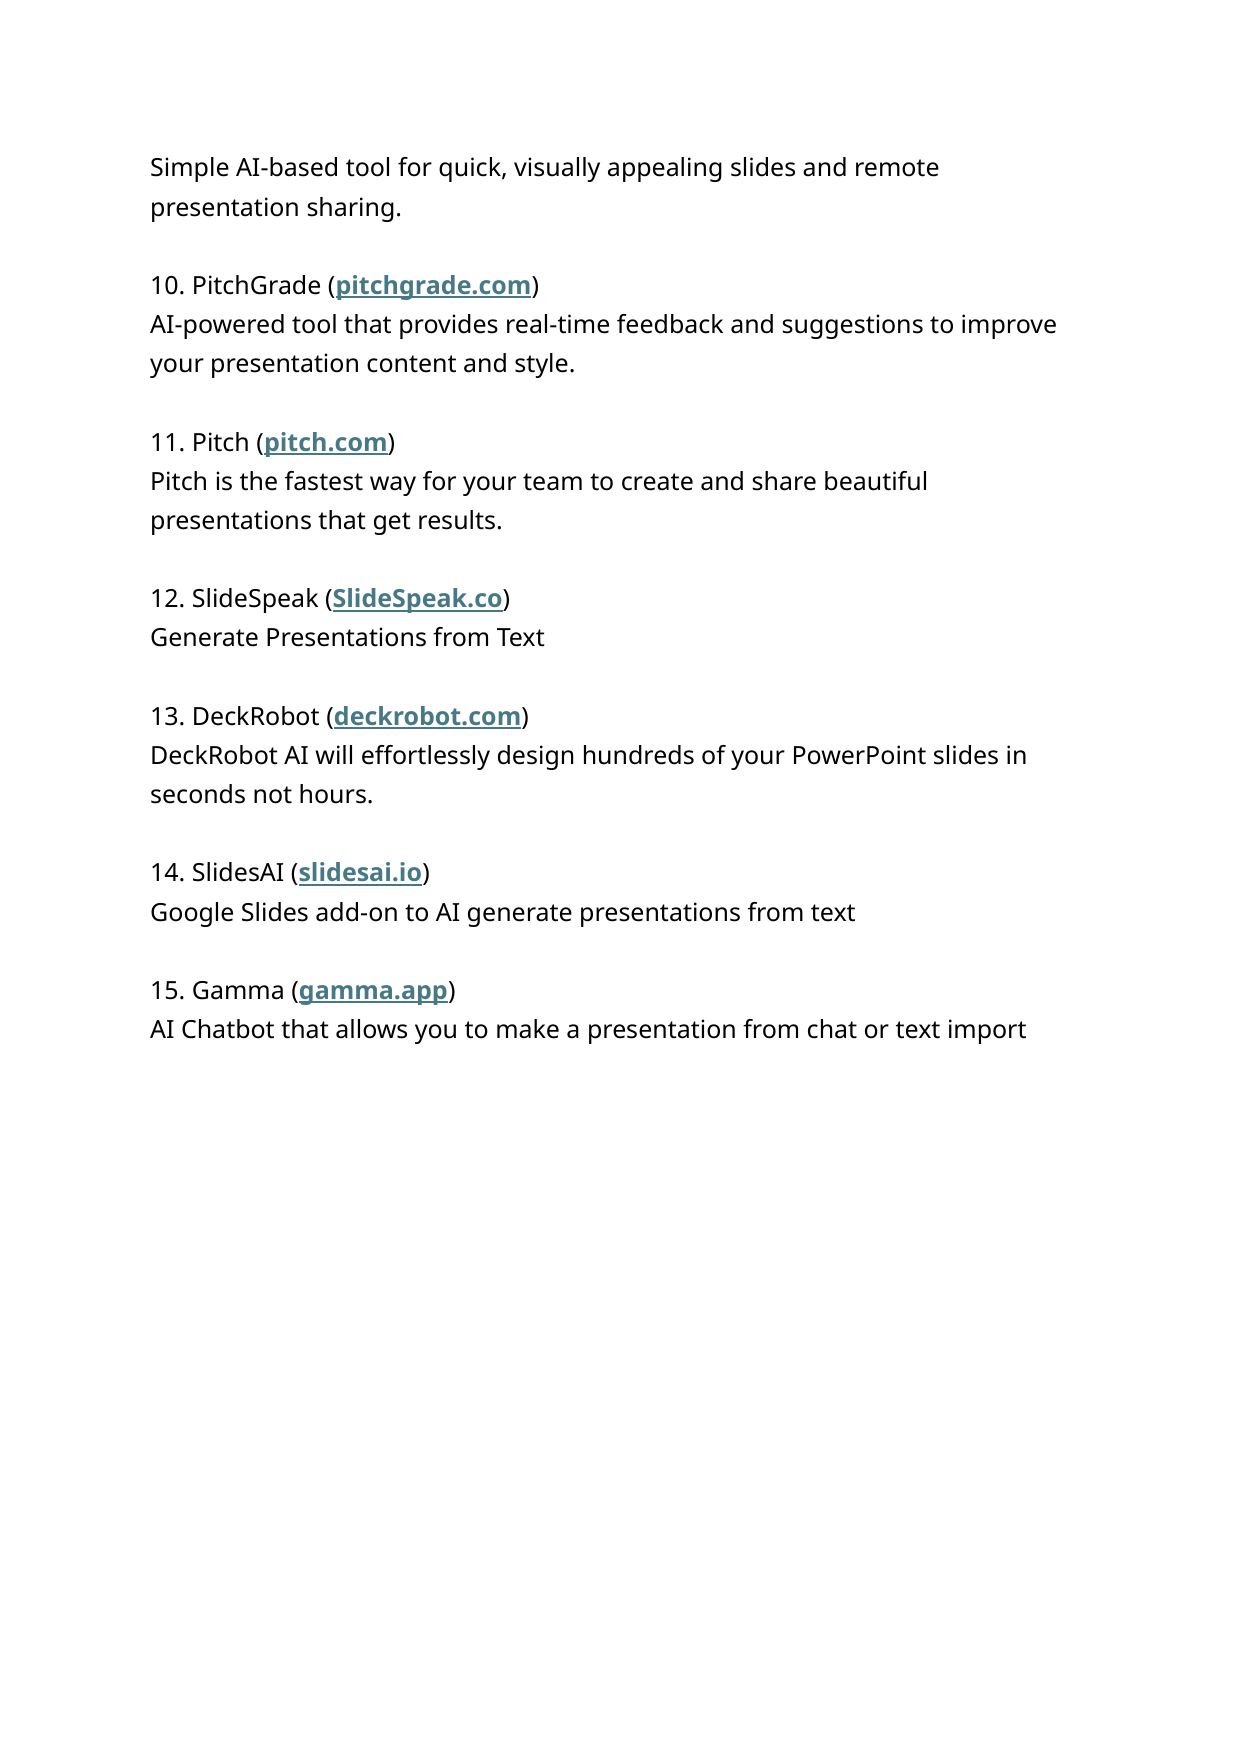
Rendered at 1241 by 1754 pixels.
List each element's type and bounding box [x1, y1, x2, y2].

text [150, 150, 1090, 1085]
